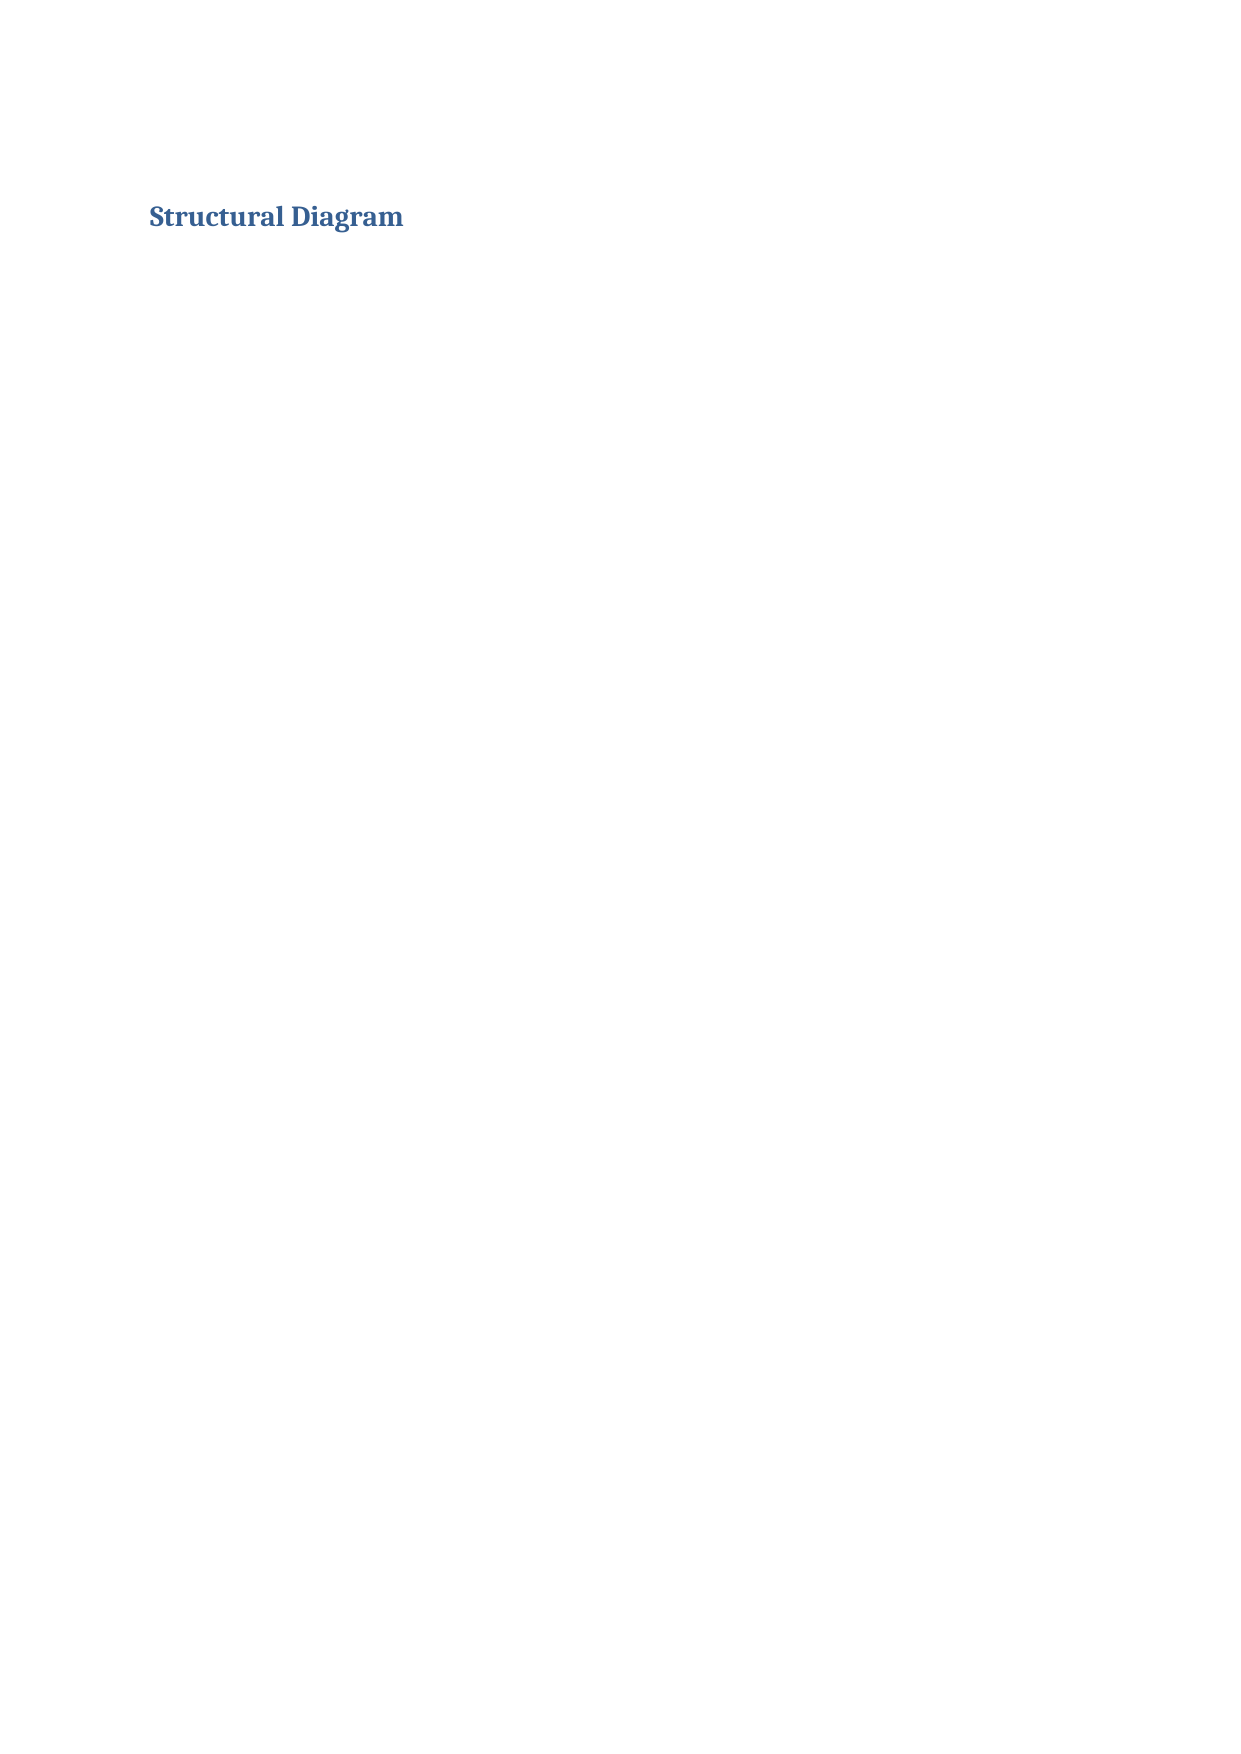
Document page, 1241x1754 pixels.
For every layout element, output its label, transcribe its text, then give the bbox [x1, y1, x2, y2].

subtitle Structural Diagram [150, 200, 1090, 233]
